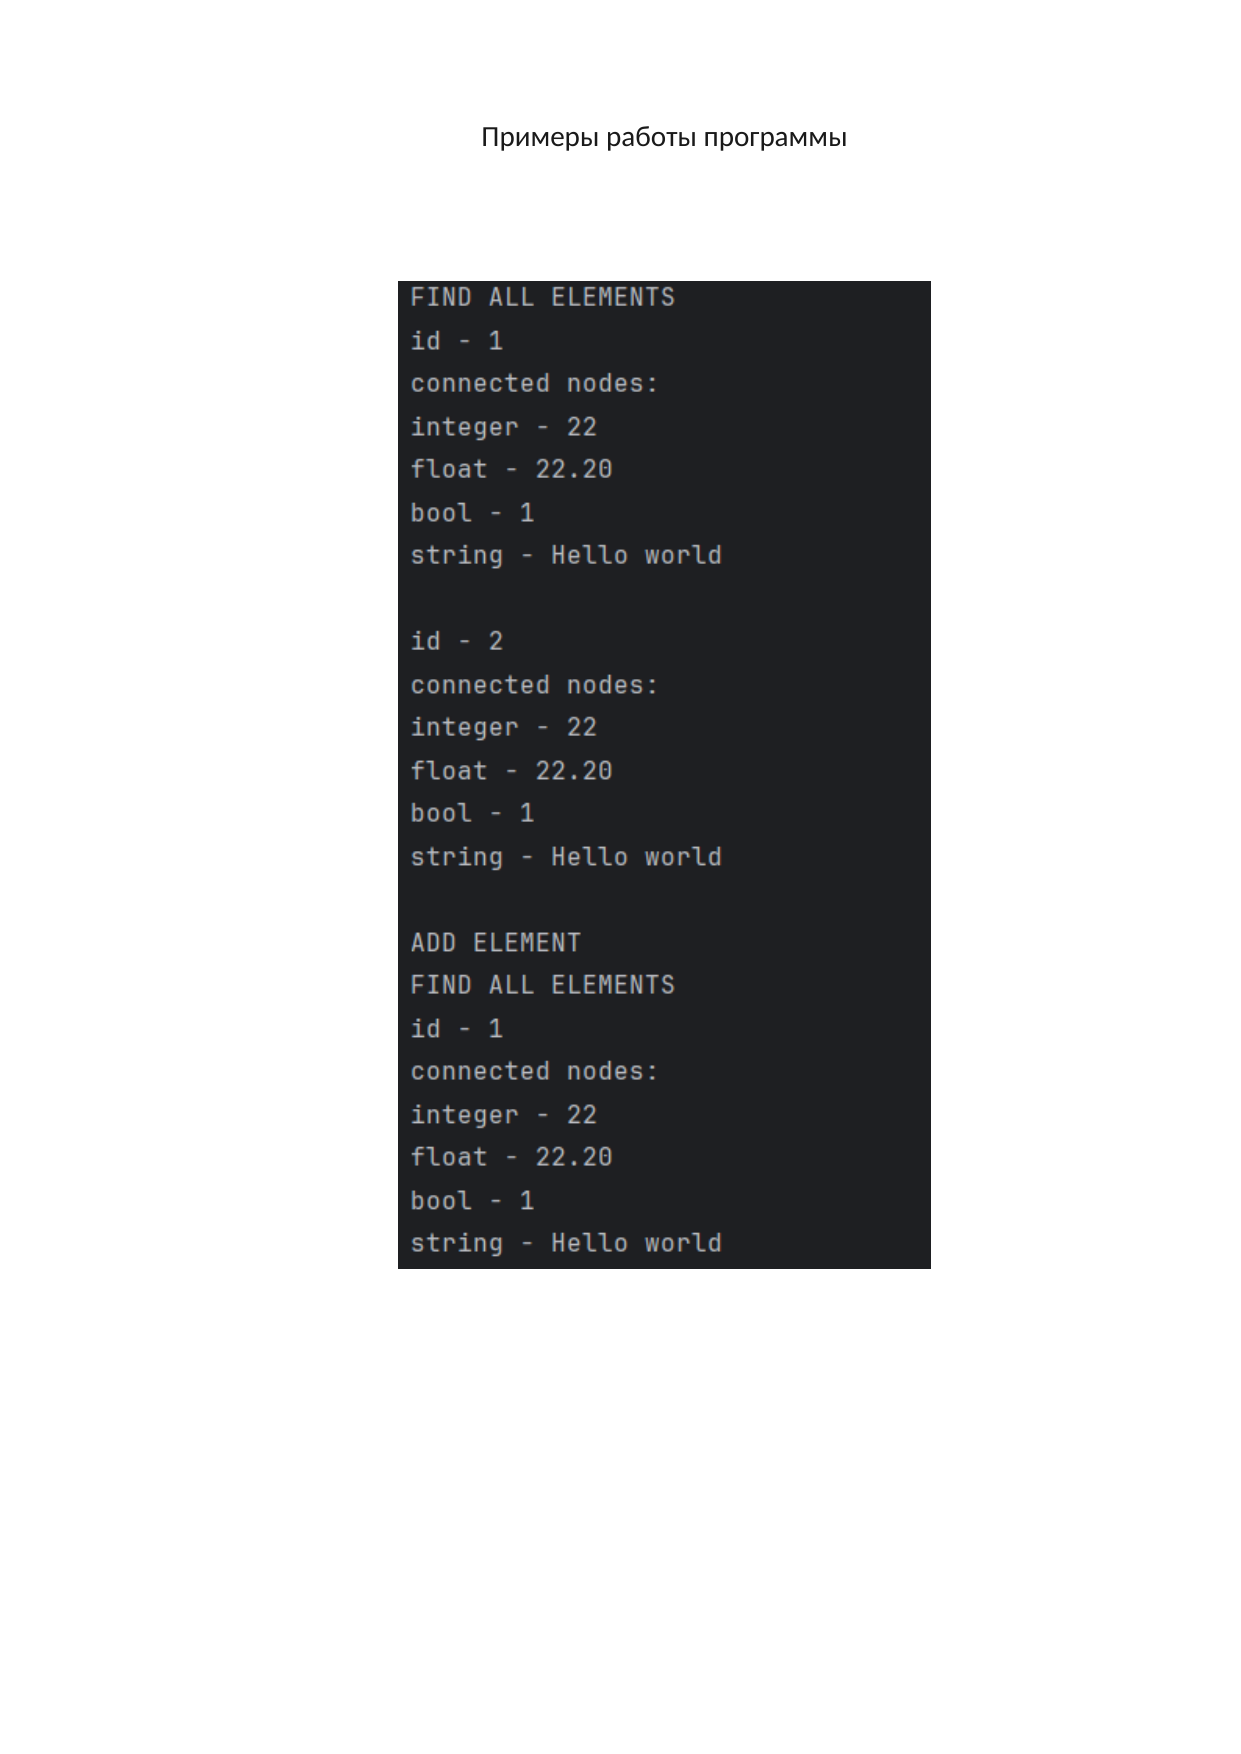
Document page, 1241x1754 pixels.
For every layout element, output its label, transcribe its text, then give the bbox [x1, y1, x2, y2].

picture [398, 281, 931, 1269]
text Примеры работы программы [177, 118, 1152, 154]
